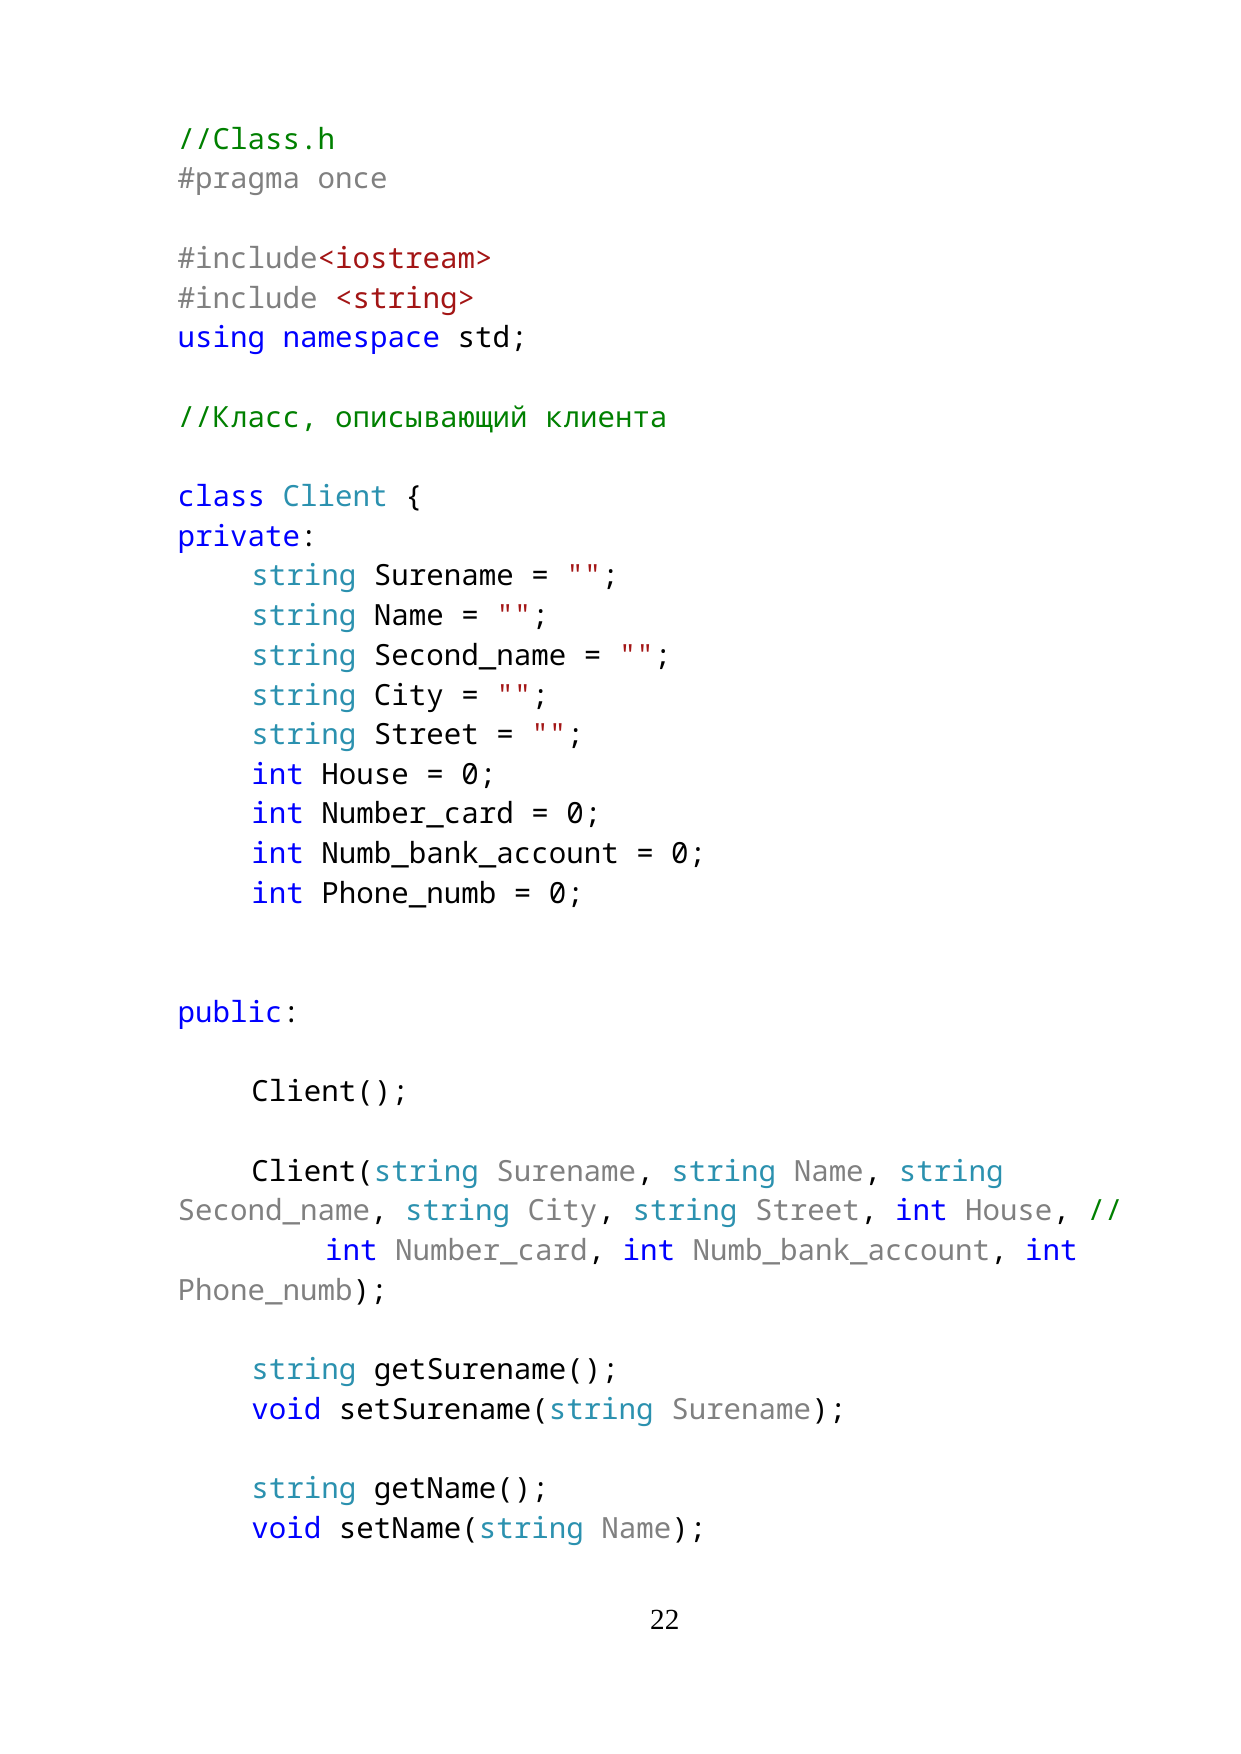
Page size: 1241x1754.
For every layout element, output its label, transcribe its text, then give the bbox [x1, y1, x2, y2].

text class Client { [177, 475, 1152, 515]
text private: [177, 515, 1152, 555]
text int Number_card = 0; [177, 793, 1152, 832]
text string City = ""; [177, 674, 1152, 713]
text #include<iostream> [177, 237, 1152, 277]
text string Surename = ""; [177, 555, 1152, 594]
text string Street = ""; [177, 713, 1152, 753]
text #pragma once [177, 158, 1152, 197]
text //Class.h [177, 118, 1152, 158]
text //Класс, описывающий клиента [177, 396, 1152, 436]
text string getSurename(); [177, 1348, 1152, 1388]
text int Numb_bank_account = 0; [177, 832, 1152, 872]
text int Number_card, int Numb_bank_account, int Phone_numb); [177, 1229, 1152, 1309]
text string getName(); [177, 1467, 1152, 1507]
text void setSurename(string Surename); [177, 1388, 1152, 1428]
text using namespace std; [177, 317, 1152, 356]
text Client(string Surename, string Name, string Second_name, string City, string Street, int House, // [177, 1150, 1152, 1229]
text Client(); [177, 1071, 1152, 1110]
text int House = 0; [177, 753, 1152, 793]
text string Name = ""; [177, 594, 1152, 634]
text string Second_name = ""; [177, 634, 1152, 674]
text void setName(string Name); [177, 1507, 1152, 1547]
text public: [177, 991, 1152, 1031]
text #include <string> [177, 277, 1152, 317]
text int Phone_numb = 0; [177, 872, 1152, 912]
